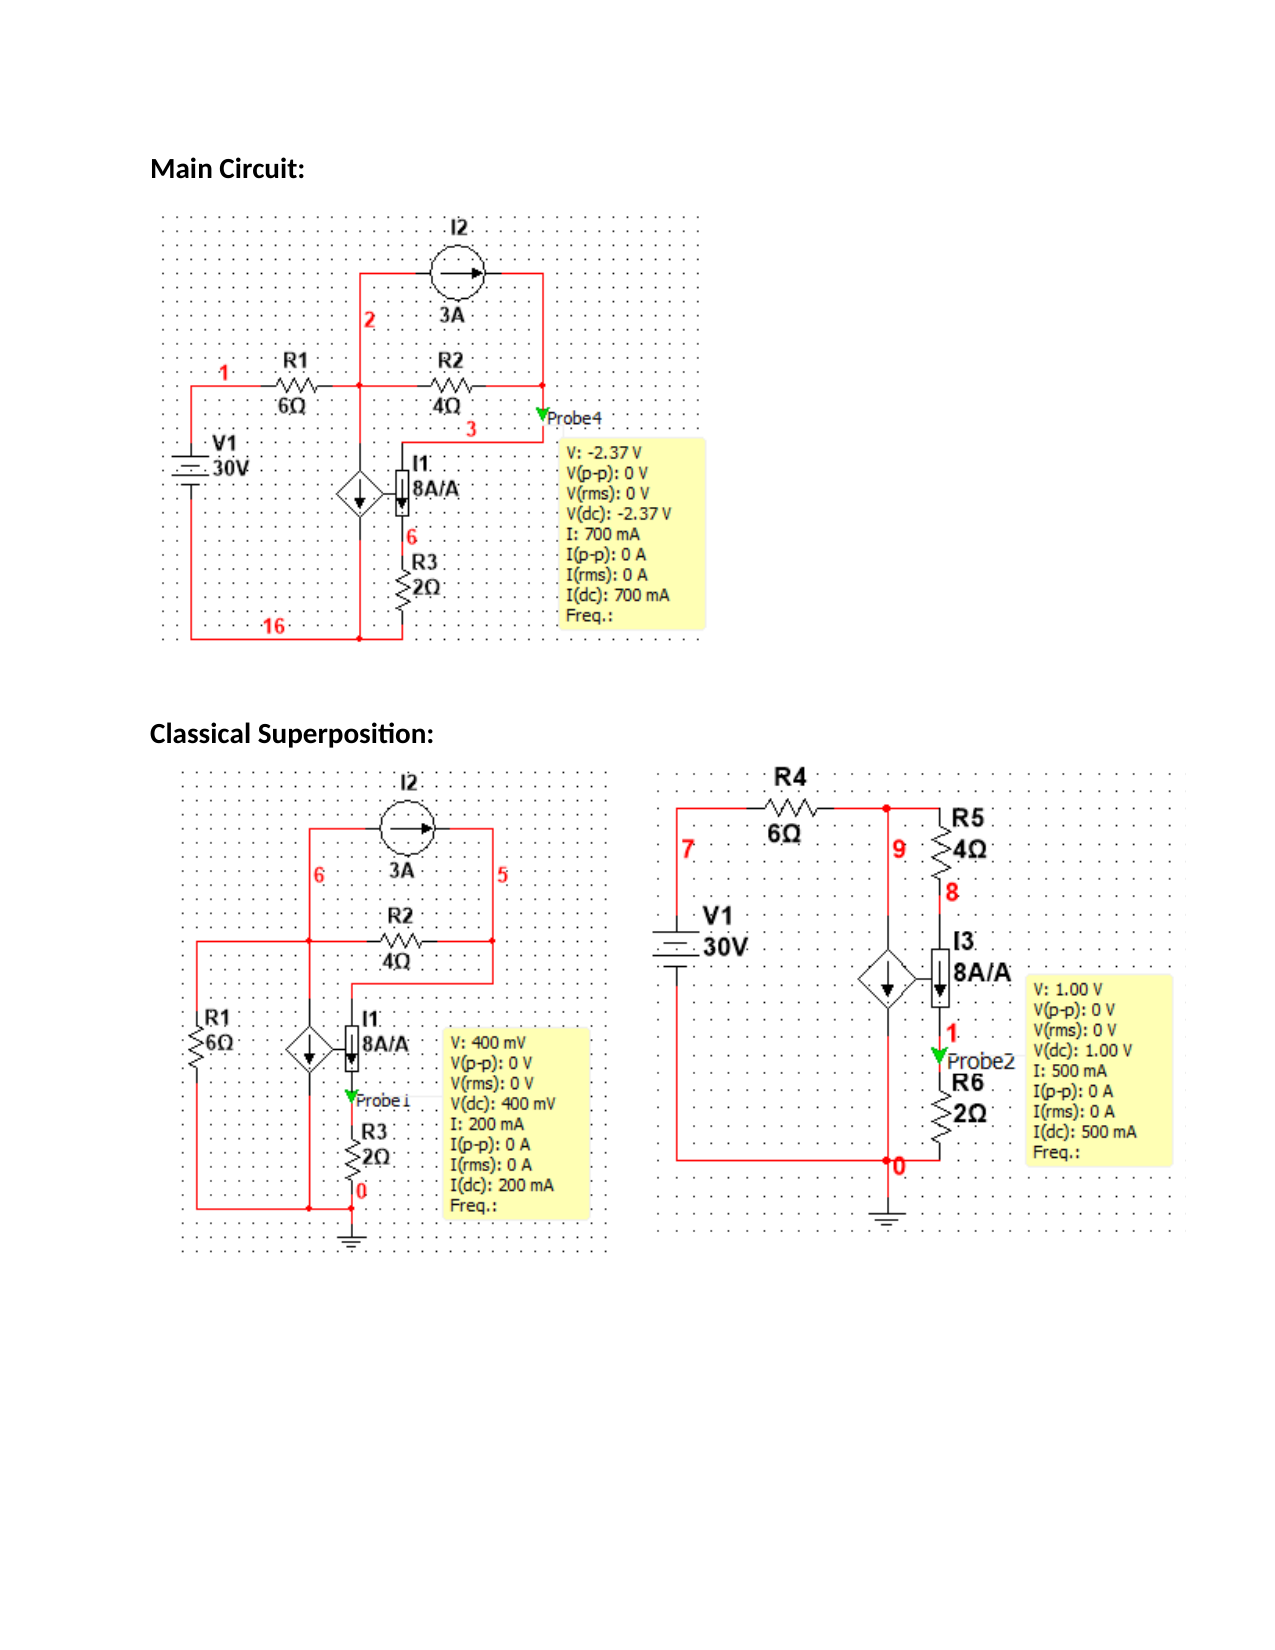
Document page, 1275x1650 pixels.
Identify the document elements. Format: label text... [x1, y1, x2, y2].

picture [150, 212, 710, 650]
picture [645, 761, 1186, 1240]
text Main Circuit: [150, 150, 1125, 186]
picture [176, 761, 611, 1262]
text Classical Superposition: [150, 715, 1125, 751]
